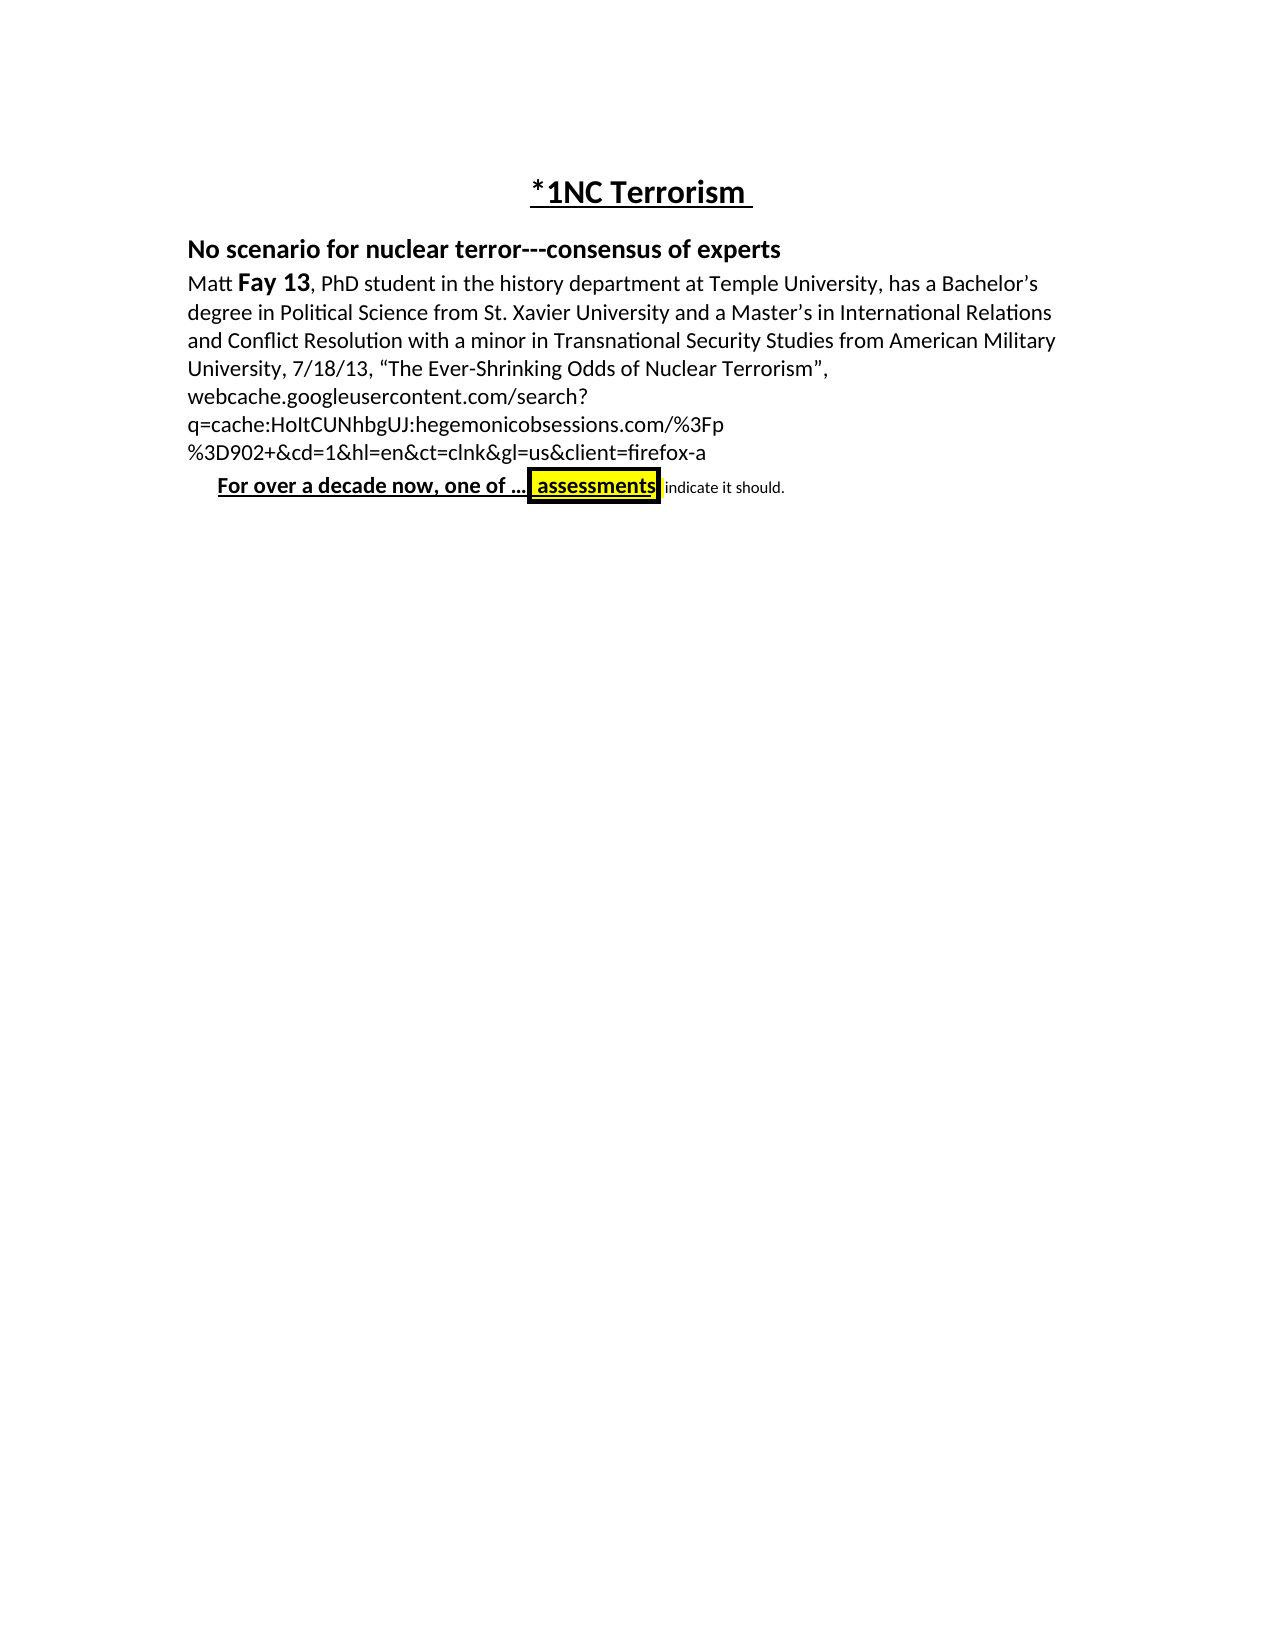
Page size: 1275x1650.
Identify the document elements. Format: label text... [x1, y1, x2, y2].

text For over a decade now, one of … assessments indicate it should. [661, 467, 1057, 504]
text For over a decade now, one of … assessments indicate it should. [217, 467, 527, 495]
subtitle *1NC Terrorism [187, 171, 1087, 212]
subtitle No scenario for nuclear terror---consensus of experts [187, 232, 1087, 265]
text Matt Fay 13, PhD student in the history department at Temple University, has a Bachelor’s degree in Political Science from St. Xavier University and a Master’s in International Relations and Conflict Resolution with a minor in Transnational Security Studies from American Military University, 7/18/13, “The Ever-Shrinking Odds of Nuclear Terrorism”, webcache.googleusercontent.com/search?q=cache:HoItCUNhbgUJ:hegemonicobsessions.com/%3Fp%3D902+&cd=1&hl=en&ct=clnk&gl=us&client=firefox-a [187, 265, 1087, 467]
